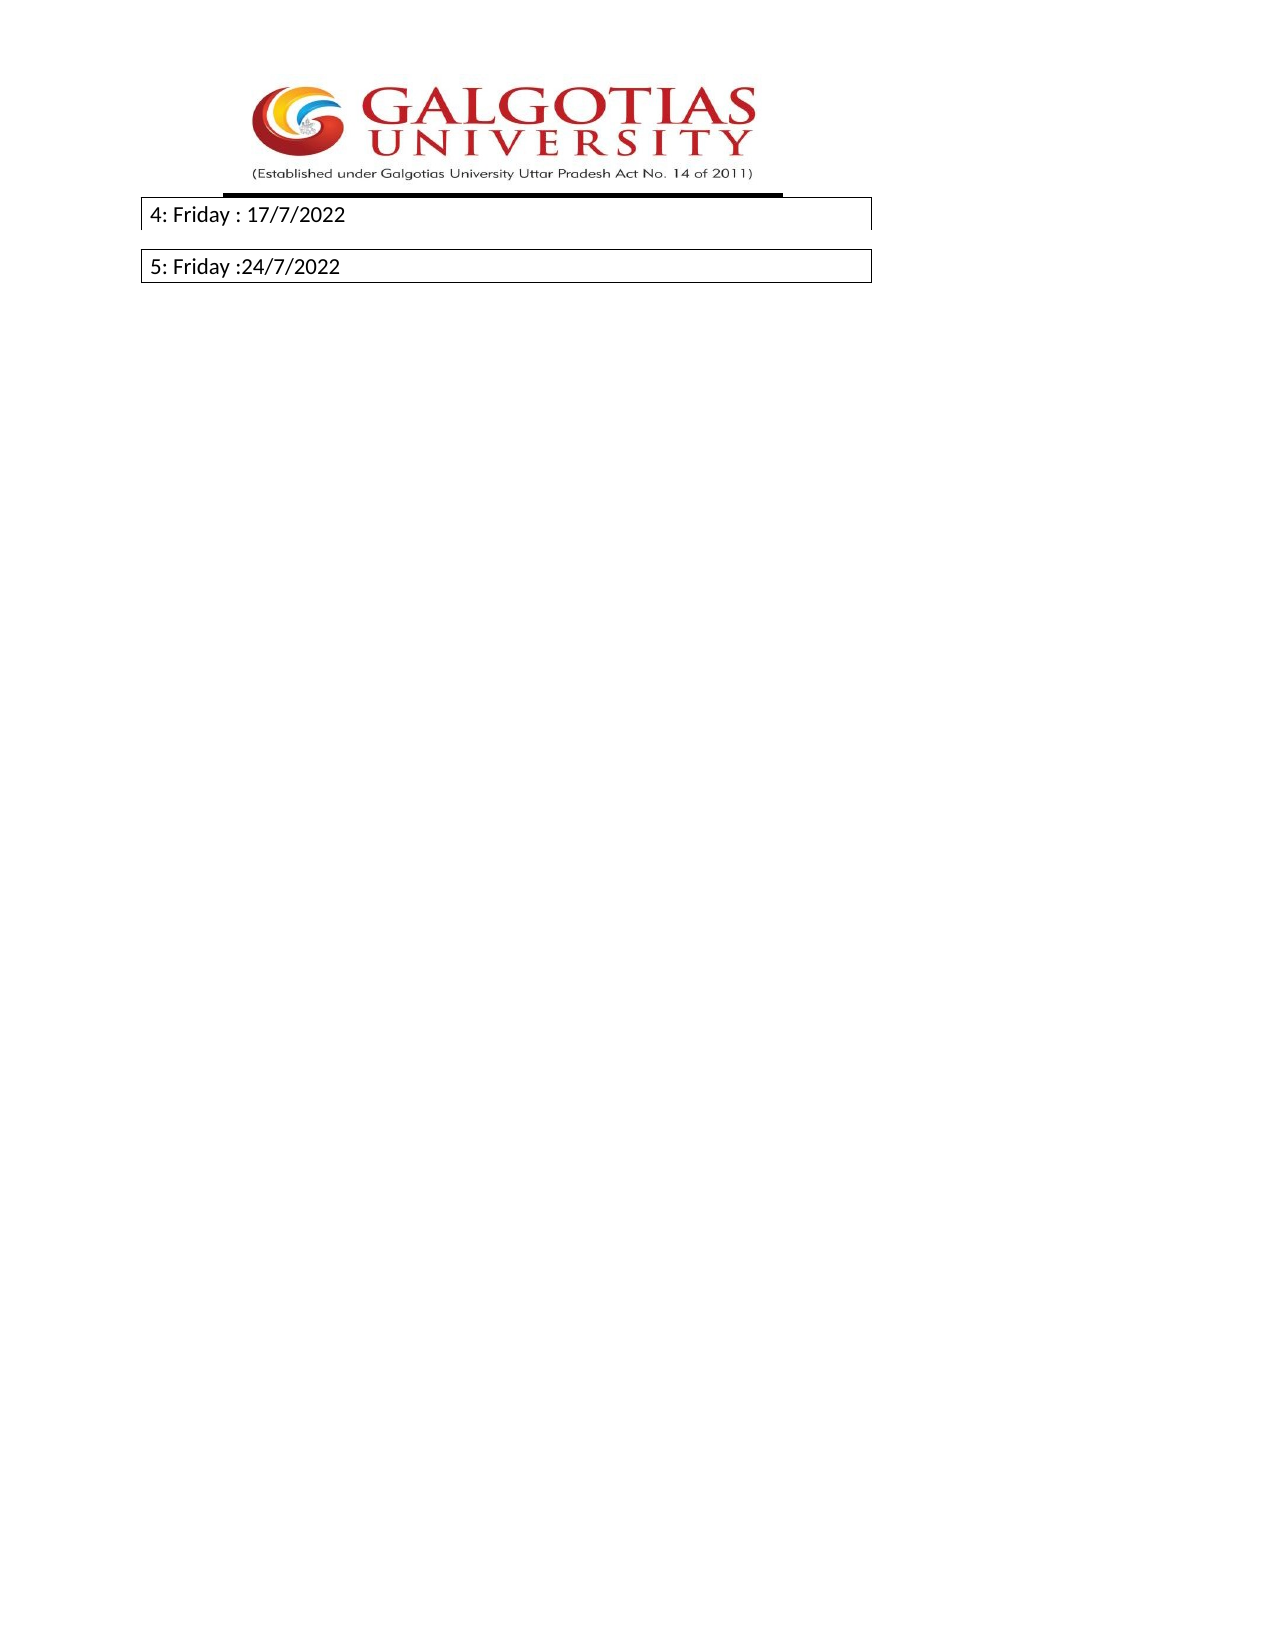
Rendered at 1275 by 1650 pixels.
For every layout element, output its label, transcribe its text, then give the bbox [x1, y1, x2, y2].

text 4: Friday : 17/7/2022 [142, 198, 871, 230]
text 5: Friday :24/7/2022 [142, 250, 871, 282]
picture [251, 74, 762, 185]
